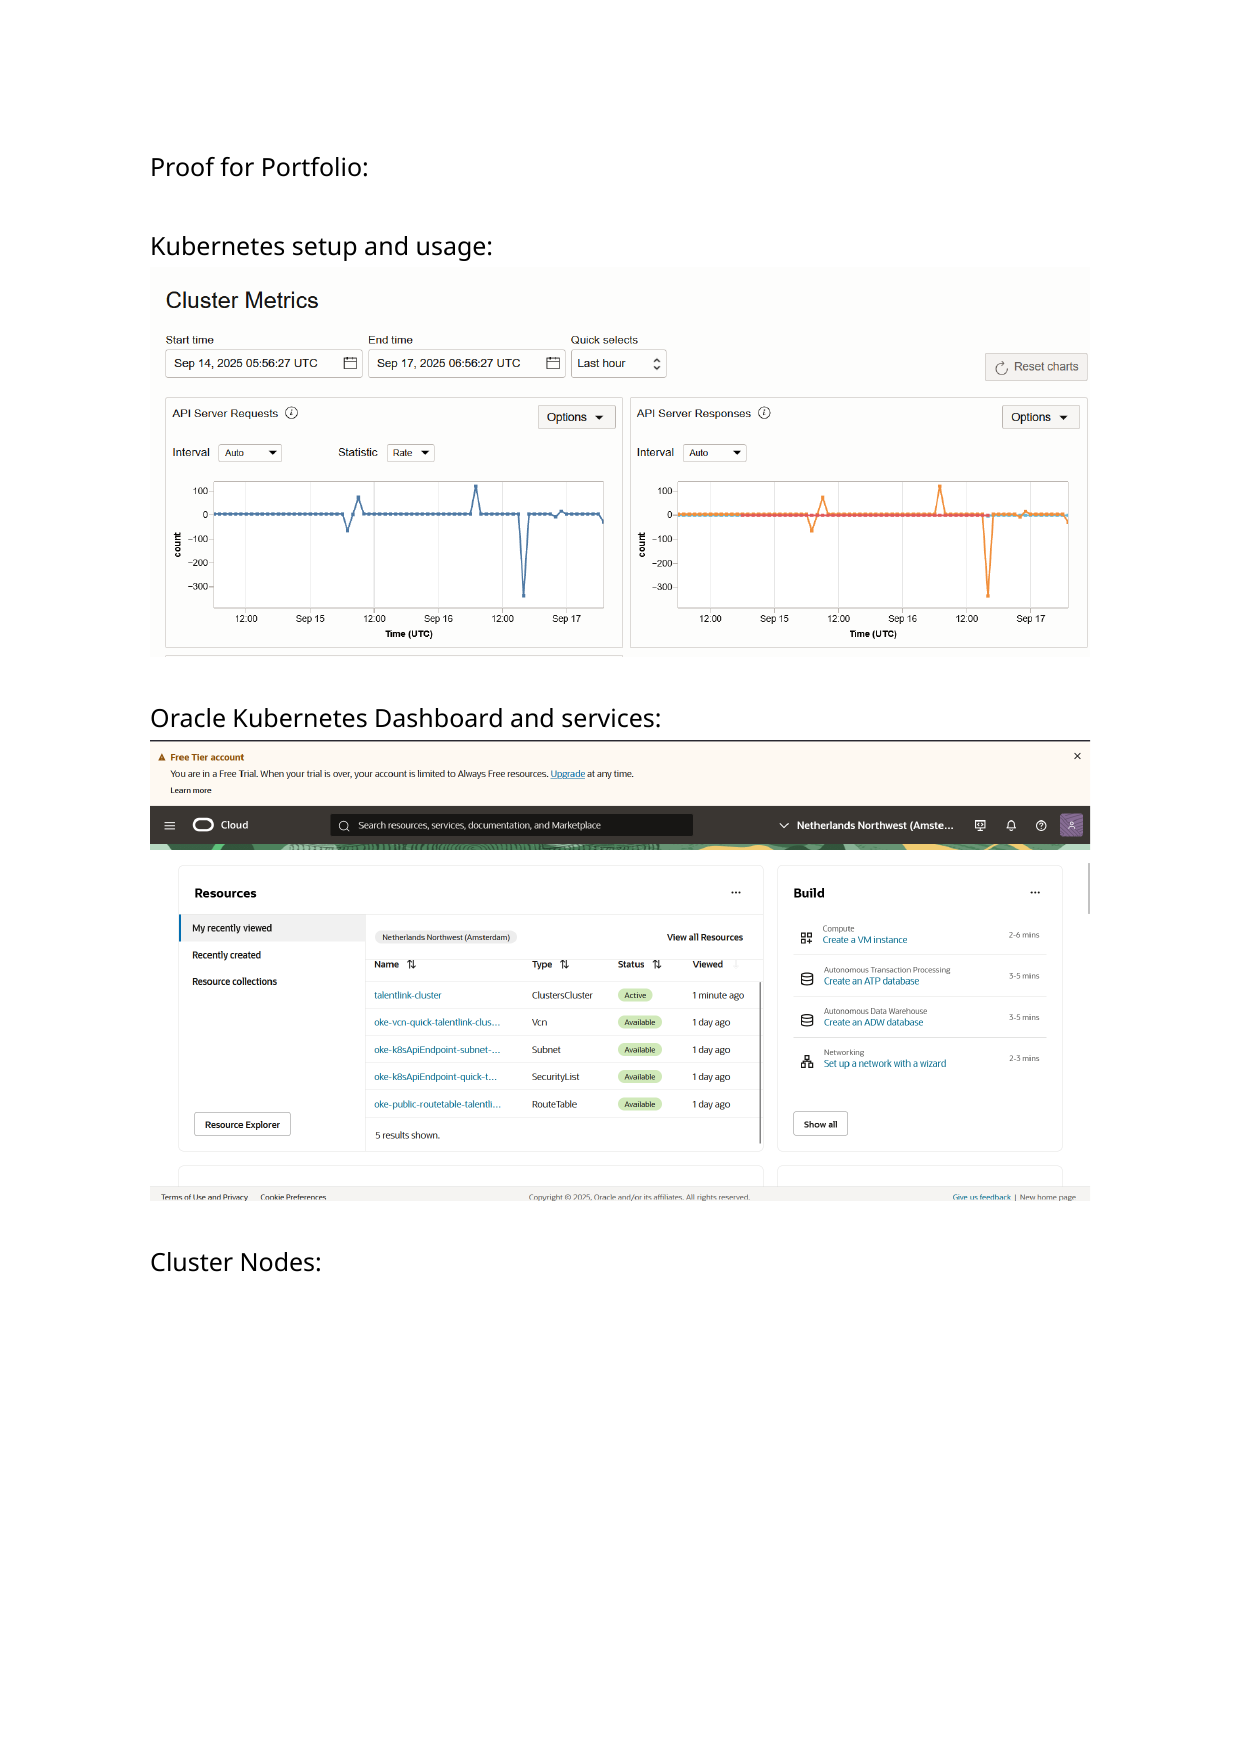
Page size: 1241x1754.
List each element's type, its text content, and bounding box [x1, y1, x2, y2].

picture [150, 740, 1091, 1201]
text Proof for Portfolio: Kubernetes setup and usage: Oracle Kubernetes Dashboard and services: Cluster Nodes: Project Setup: Docker, Ingress, Kubernetes, NGINX [150, 657, 1090, 740]
picture [150, 267, 1091, 657]
text Proof for Portfolio: Kubernetes setup and usage: Oracle Kubernetes Dashboard and services: Cluster Nodes: Project Setup: Docker, Ingress, Kubernetes, NGINX [150, 150, 1090, 267]
text Proof for Portfolio: Kubernetes setup and usage: Oracle Kubernetes Dashboard and services: Cluster Nodes: Project Setup: Docker, Ingress, Kubernetes, NGINX [150, 1201, 1090, 1279]
